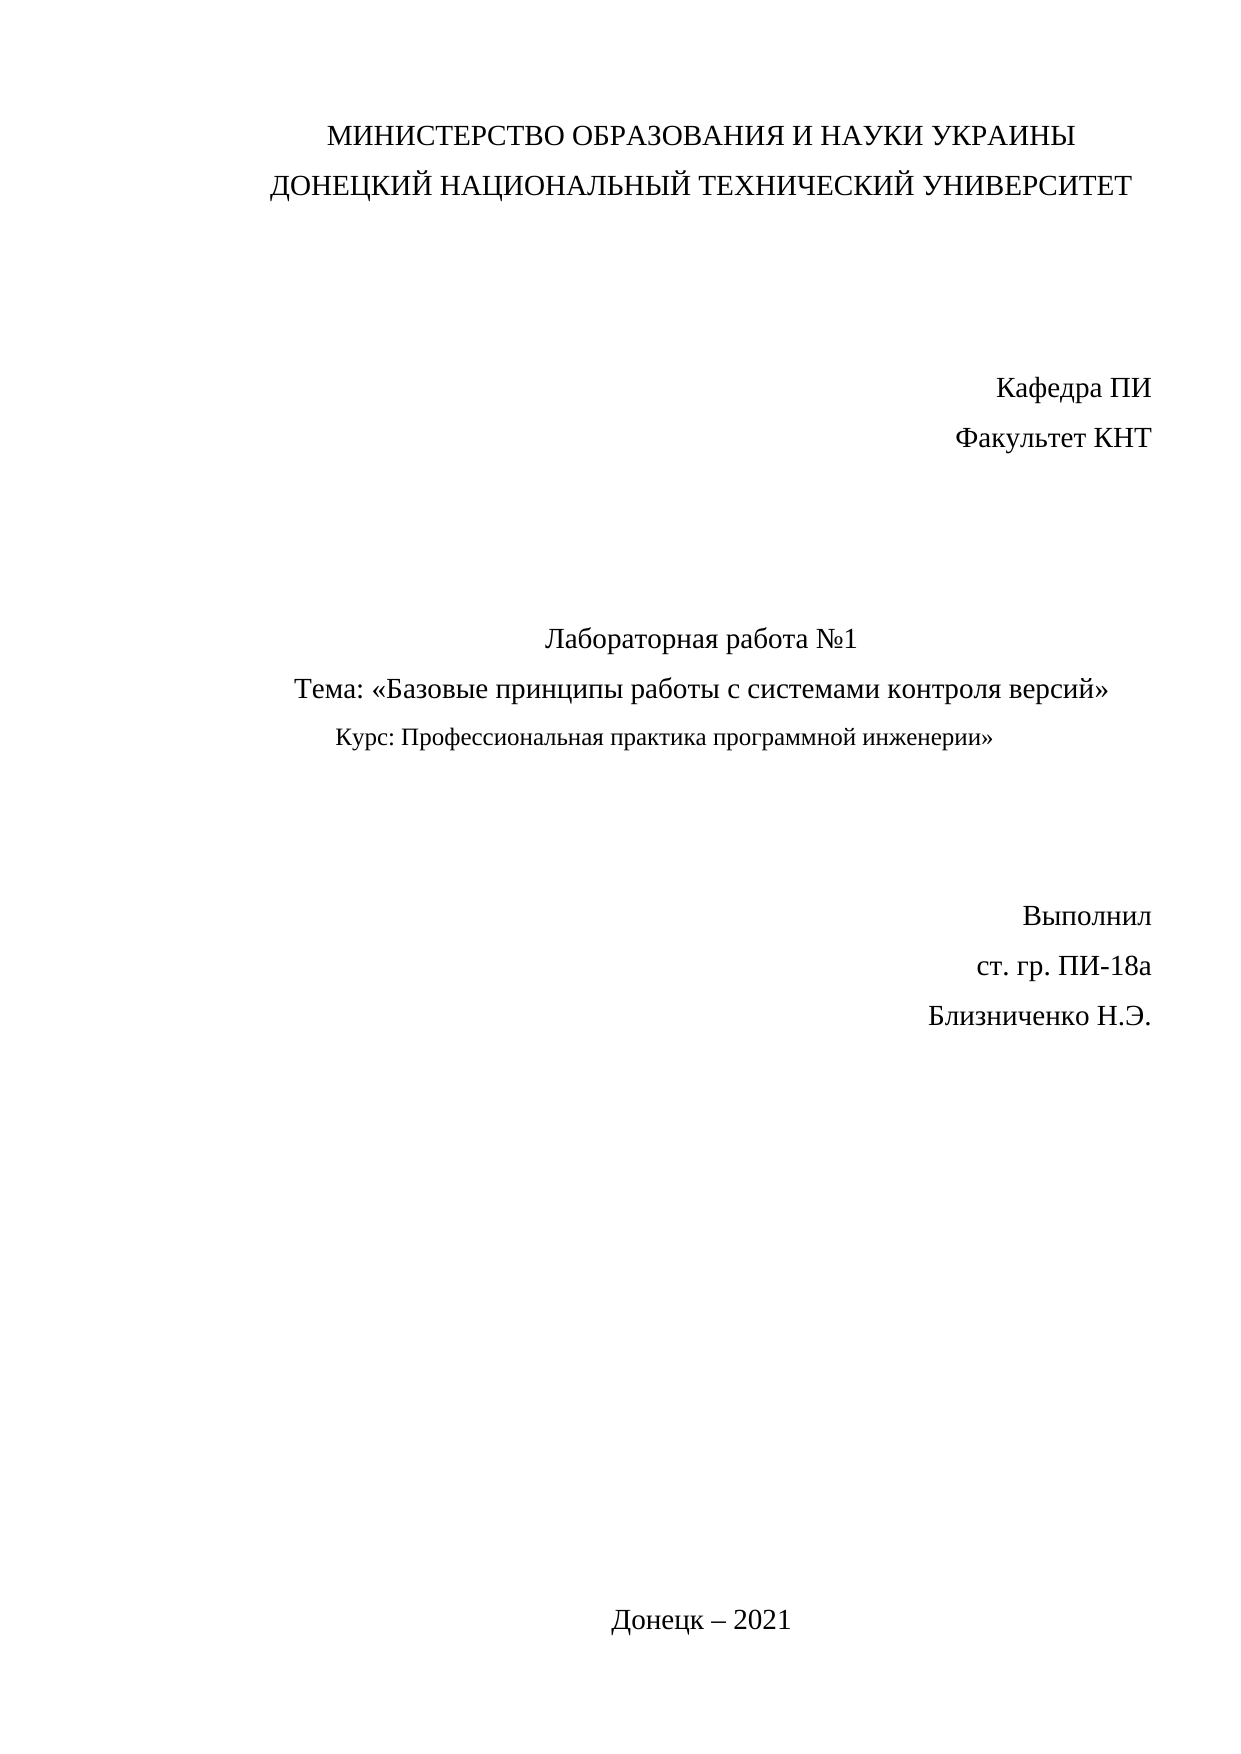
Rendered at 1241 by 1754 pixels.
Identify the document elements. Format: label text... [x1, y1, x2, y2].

text Донецк – 2021 [177, 1602, 1152, 1636]
text Близниченко Н.Э. [177, 998, 1152, 1032]
text ДОНЕЦКИЙ НАЦИОНАЛЬНЫЙ ТЕХНИЧЕСКИЙ УНИВЕРСИТЕТ [177, 168, 1152, 202]
text Курс: Профессиональная практика программной инженерии» [177, 722, 1152, 751]
text Лабораторная работа №1 [177, 621, 1152, 655]
text Факультет КНТ [177, 420, 1152, 453]
text Выполнил [177, 898, 1152, 931]
text МИНИСТЕРСТВО ОБРАЗОВАНИЯ И НАУКИ УКРАИНЫ [177, 118, 1152, 152]
text Кафедра ПИ [177, 370, 1152, 403]
text ст. гр. ПИ-18а [177, 948, 1152, 982]
text Тема: «Базовые принципы работы с системами контроля версий» [177, 672, 1152, 705]
